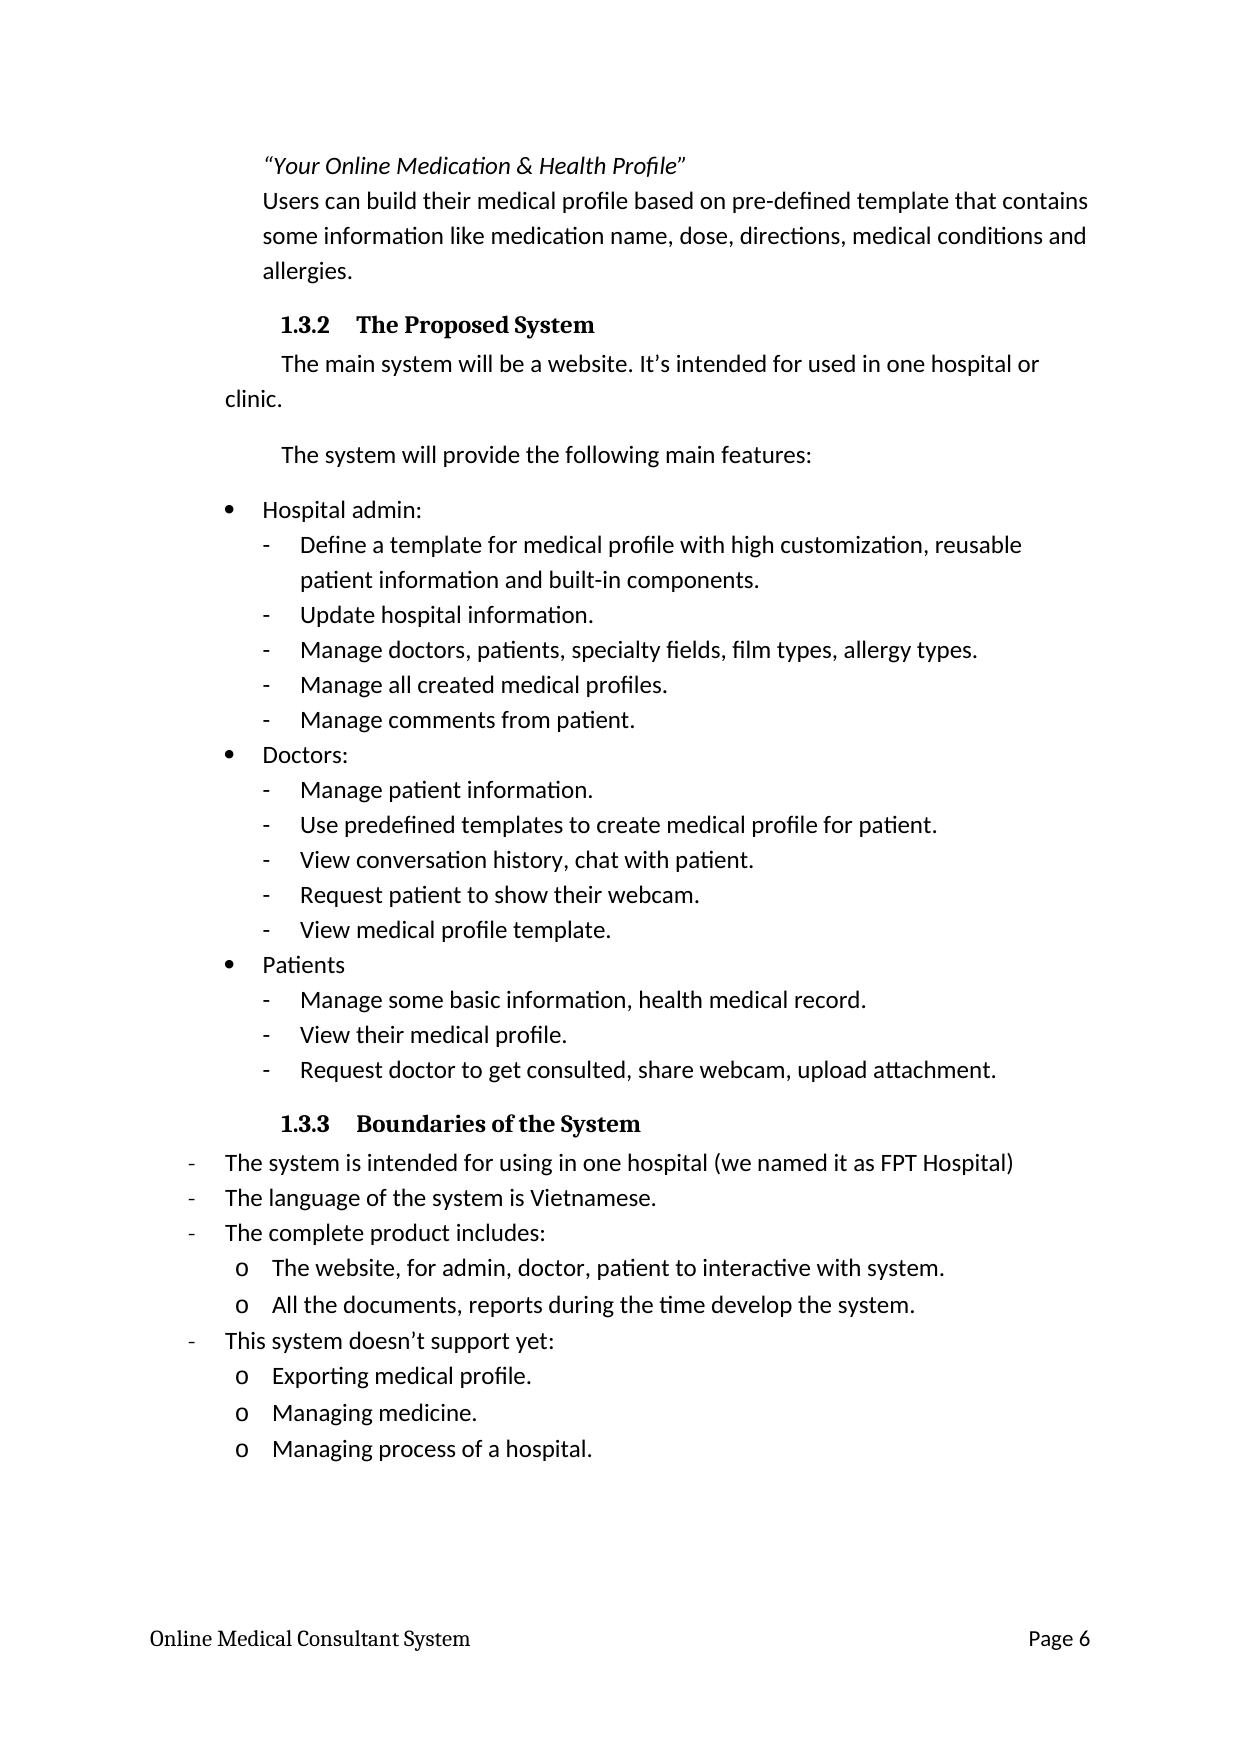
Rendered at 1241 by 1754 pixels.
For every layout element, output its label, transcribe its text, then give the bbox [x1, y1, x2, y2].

list The website, for admin, doctor, patient to interactive with system. [234, 1252, 1090, 1284]
list The system is intended for using in one hospital (we named it as FPT Hospital) [187, 1147, 1090, 1178]
list Doctors: [225, 739, 1090, 770]
text The main system will be a website. It’s intended for used in one hospital or clinic. [225, 348, 1090, 413]
list Managing medicine. [234, 1397, 1090, 1429]
subtitle The Proposed System [281, 311, 1090, 339]
list Patients [225, 949, 1090, 980]
list Manage comments from patient. [262, 704, 1090, 735]
list Define a template for medical profile with high customization, reusable patient information and built-in components. [262, 529, 1090, 595]
list The complete product includes: [187, 1217, 1090, 1248]
list Manage patient information. [262, 774, 1090, 805]
list Manage doctors, patients, specialty fields, film types, allergy types. [262, 634, 1090, 665]
list Exporting medical profile. [234, 1360, 1090, 1392]
list Managing process of a hospital. [234, 1433, 1090, 1465]
list All the documents, reports during the time develop the system. [234, 1289, 1090, 1321]
list Users can build their medical profile based on pre-defined template that contains some information like medication name, dose, directions, medical conditions and allergies. [262, 185, 1090, 286]
list Use predefined templates to create medical profile for patient. [262, 809, 1090, 840]
list View medical profile template. [262, 914, 1090, 945]
list Manage all created medical profiles. [262, 669, 1090, 700]
list Hospital admin: [225, 494, 1090, 525]
list This system doesn’t support yet: [187, 1325, 1090, 1356]
list Request patient to show their webcam. [262, 879, 1090, 910]
list View conversation history, chat with patient. [262, 844, 1090, 875]
list The language of the system is Vietnamese. [187, 1182, 1090, 1213]
text The system will provide the following main features: [225, 439, 1090, 469]
list “Your Online Medication & Health Profile” [262, 150, 1090, 181]
list Update hospital information. [262, 599, 1090, 630]
list Request doctor to get consulted, share webcam, upload attachment. [262, 1054, 1090, 1085]
list Manage some basic information, health medical record. [262, 984, 1090, 1015]
subtitle Boundaries of the System [281, 1110, 1090, 1139]
list View their medical profile. [262, 1019, 1090, 1050]
